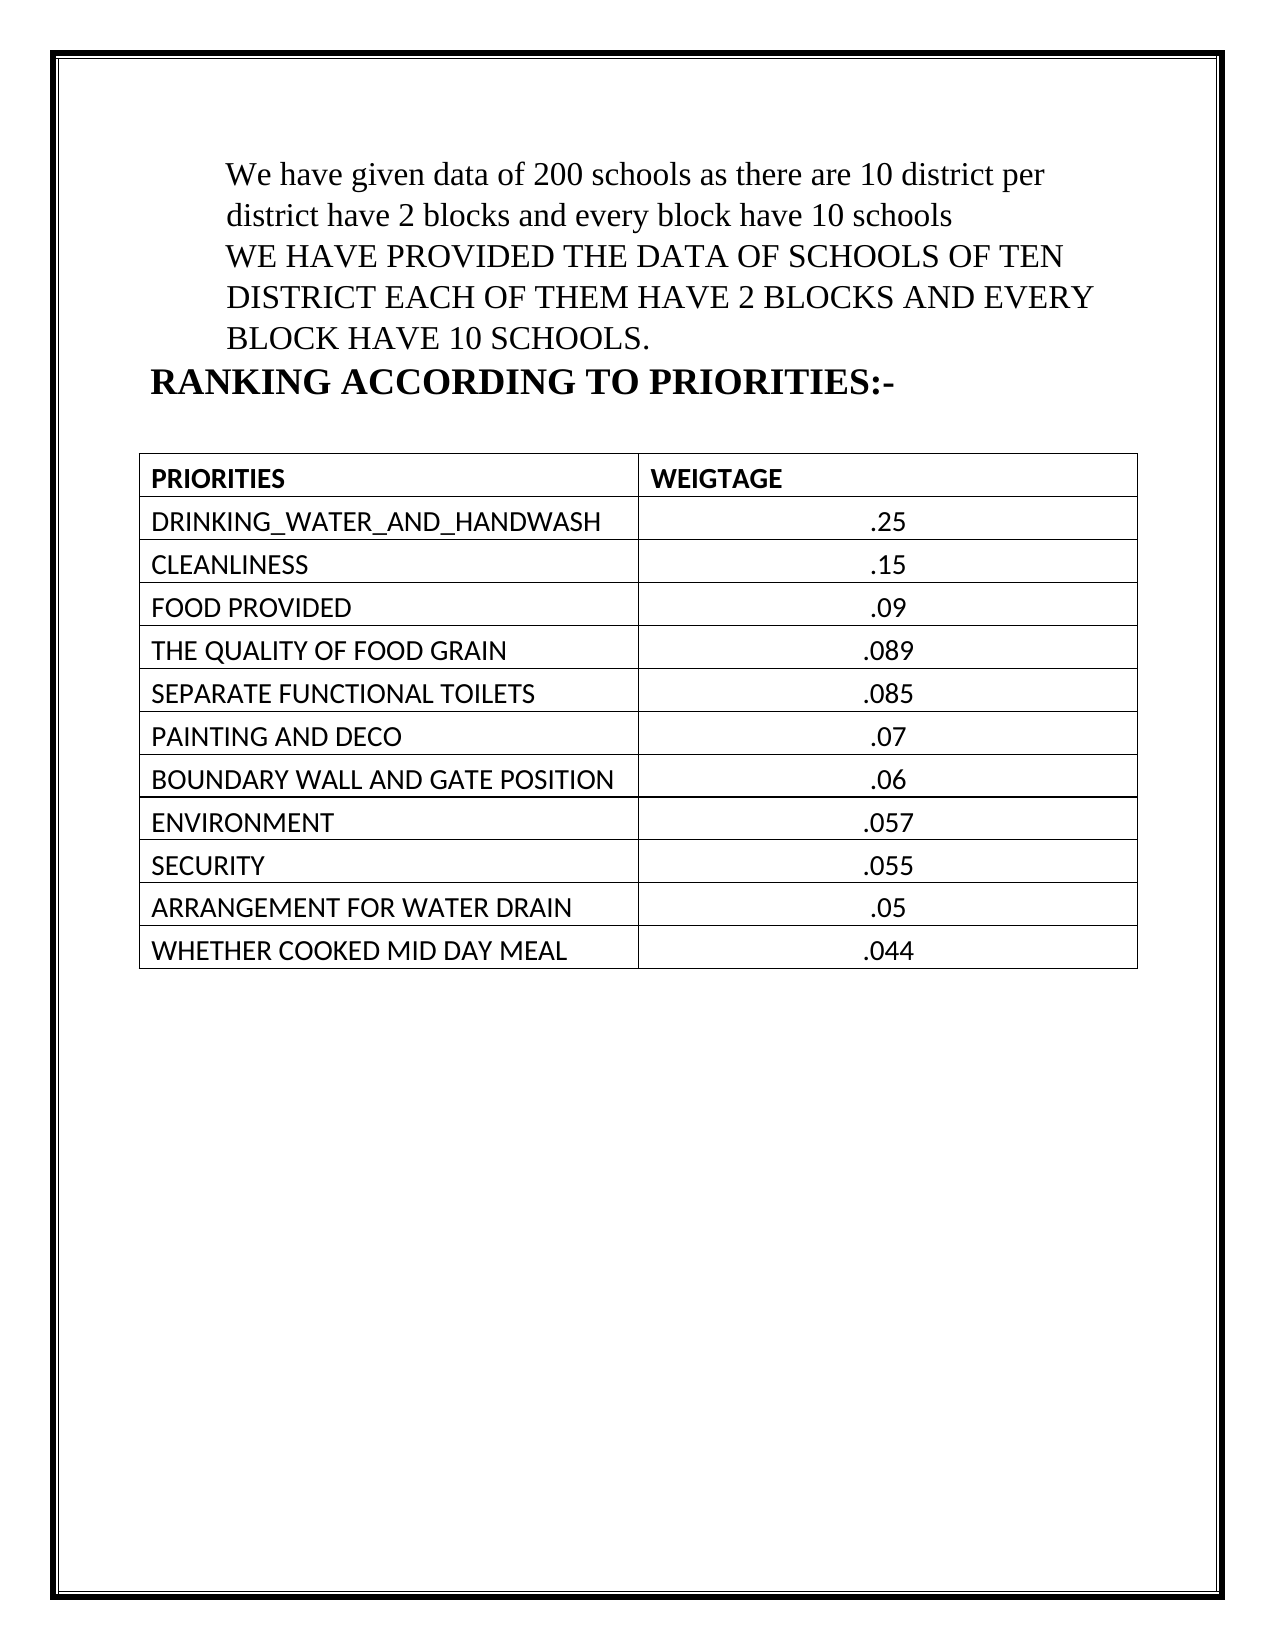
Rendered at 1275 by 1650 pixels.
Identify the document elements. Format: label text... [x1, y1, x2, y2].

table_cell ENVIRONMENT [140, 798, 638, 839]
table_cell .085 [862, 669, 1137, 711]
table_cell SEPARATE FUNCTIONAL TOILETS [140, 669, 638, 711]
table_cell DRINKING_WATER_AND_HANDWASH [140, 497, 638, 539]
table_cell .07 [862, 712, 1137, 753]
table_cell .09 [862, 583, 1137, 625]
table_cell ARRANGEMENT FOR WATER DRAIN [140, 883, 638, 925]
table_cell PAINTING AND DECO [140, 712, 638, 753]
table_cell .044 [862, 926, 1137, 968]
table_cell .06 [862, 755, 1137, 796]
table_cell .05 [862, 883, 1137, 925]
table_cell BOUNDARY WALL AND GATE POSITION [140, 755, 638, 796]
table_cell .055 [862, 840, 1137, 882]
table_cell [639, 798, 862, 839]
table_cell FOOD PROVIDED [140, 583, 638, 625]
table_cell [639, 540, 862, 582]
table_cell WHETHER COOKED MID DAY MEAL [140, 926, 638, 968]
text We have given data of 200 schools as there are 10 district per district have 2 blocks and every block have 10 schools [225, 154, 1126, 234]
table_header [862, 454, 1137, 496]
subtitle RANKING ACCORDING TO PRIORITIES:- [150, 359, 1126, 403]
table_cell [639, 497, 862, 539]
table_cell [639, 712, 862, 753]
table_cell [639, 669, 862, 711]
table_cell [639, 926, 862, 968]
table_cell .25 [862, 497, 1137, 539]
table_header PRIORITIES [140, 454, 638, 496]
table_cell [639, 755, 862, 796]
table_cell .15 [862, 540, 1137, 582]
table_header WEIGTAGE [639, 454, 862, 496]
table_cell [639, 626, 862, 668]
table_cell .089 [862, 626, 1137, 668]
table_cell THE QUALITY OF FOOD GRAIN [140, 626, 638, 668]
table_cell .057 [862, 798, 1137, 839]
table_cell [639, 840, 862, 882]
table_cell SECURITY [140, 840, 638, 882]
text WE HAVE PROVIDED THE DATA OF SCHOOLS OF TEN DISTRICT EACH OF THEM HAVE 2 BLOCKS AND EVERY BLOCK HAVE 10 SCHOOLS. [225, 237, 1126, 357]
table_cell CLEANLINESS [140, 540, 638, 582]
table_cell [639, 883, 862, 925]
table_cell [639, 583, 862, 625]
